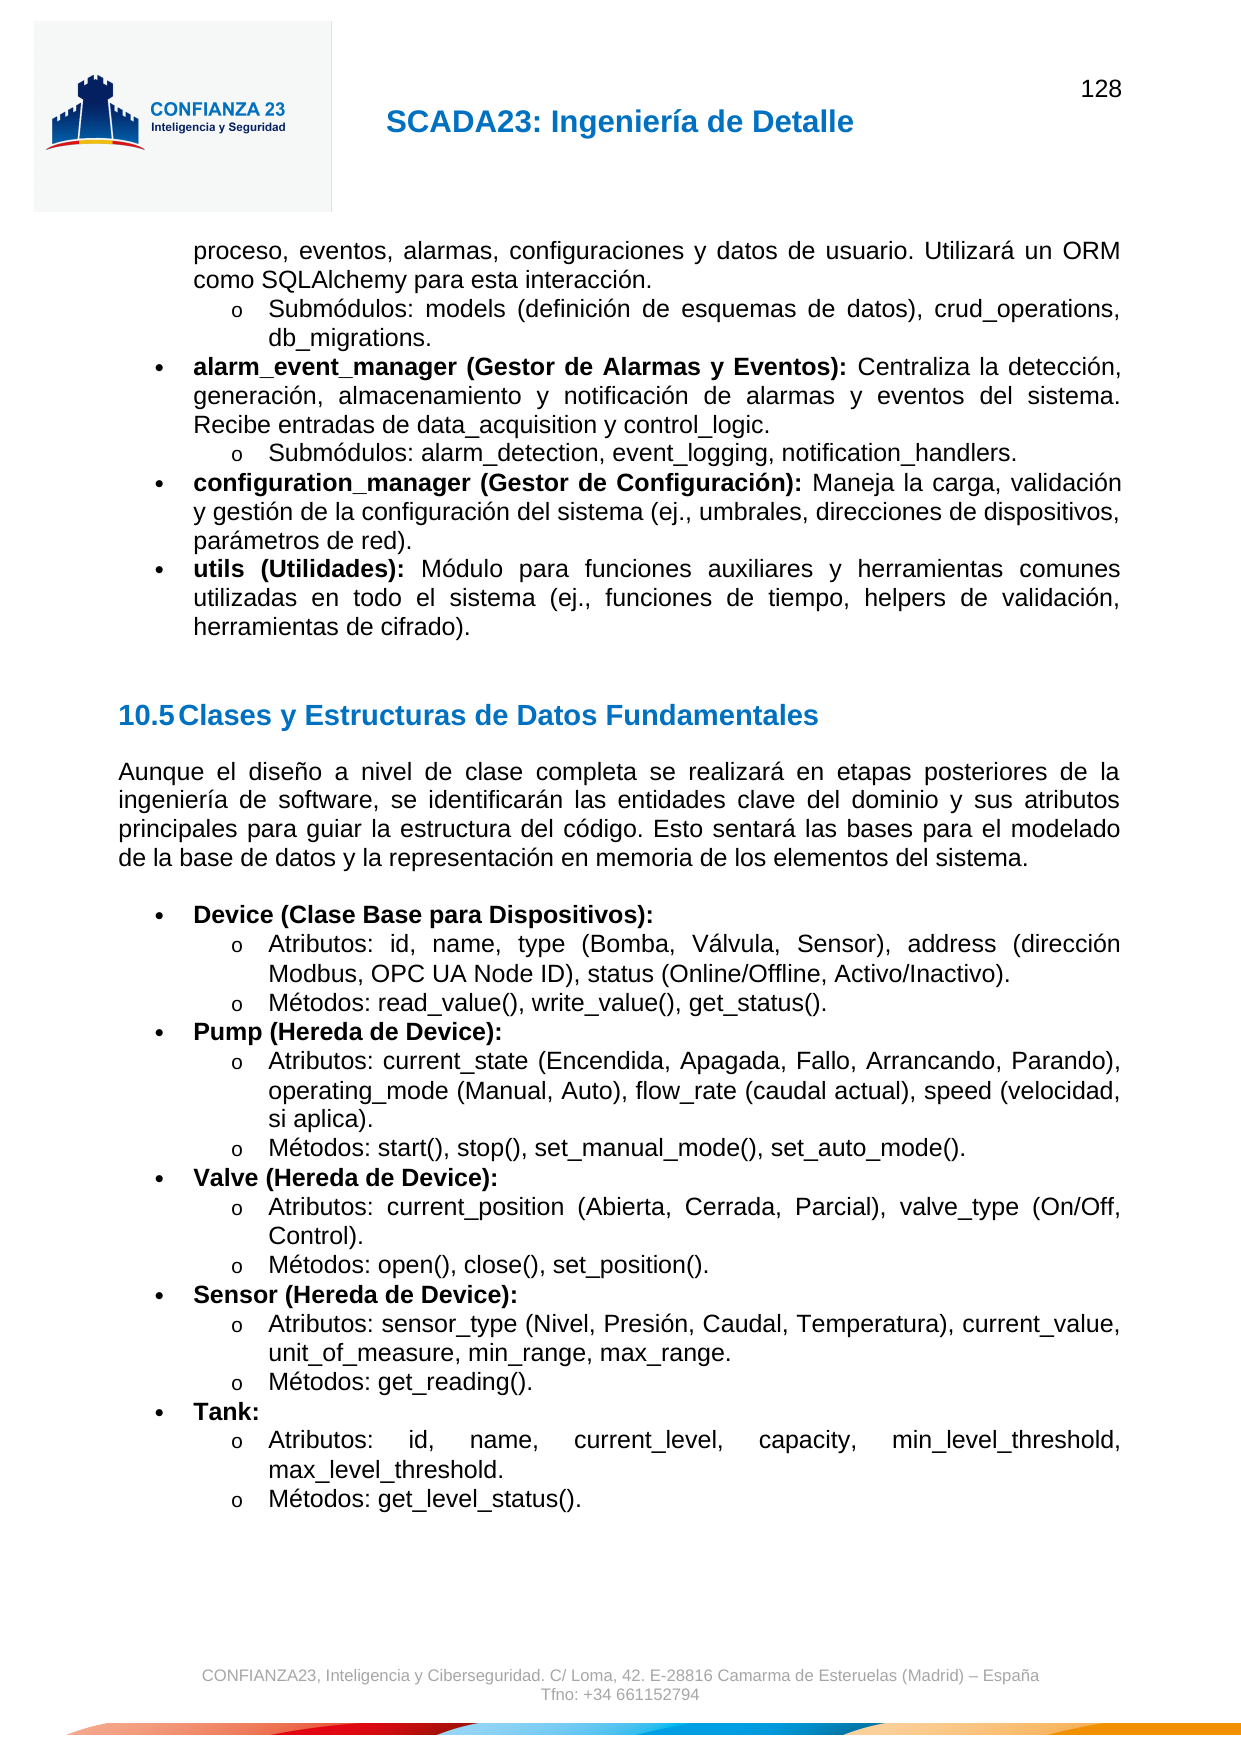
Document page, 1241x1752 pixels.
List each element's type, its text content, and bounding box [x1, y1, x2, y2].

list Atributos: id, name, type (Bomba, Válvula, Sensor), address (dirección Modbus, OPC UA Node ID), status (Online/Offline, Activo/Inactivo). [231, 929, 1122, 988]
subtitle Clases y Estructuras de Datos Fundamentales [118, 698, 1122, 732]
picture [0, 1723, 669, 1735]
list Tank: [156, 1397, 1122, 1425]
list Métodos: get_reading(). [231, 1367, 1122, 1397]
list Métodos: open(), close(), set_position(). [231, 1250, 1122, 1280]
list Pump (Hereda de Device): [156, 1017, 1122, 1046]
list Métodos: start(), stop(), set_manual_mode(), set_auto_mode(). [231, 1133, 1122, 1163]
list alarm_event_manager (Gestor de Alarmas y Eventos): Centraliza la detección, generación, almacenamiento y notificación de alarmas y eventos del sistema. Recibe entradas de data_acquisition y control_logic. [156, 352, 1122, 438]
list configuration_manager (Gestor de Configuración): Maneja la carga, validación y gestión de la configuración del sistema (ej., umbrales, direcciones de dispositivos, parámetros de red). [156, 468, 1122, 554]
list Device (Clase Base para Dispositivos): [156, 900, 1122, 929]
picture [33, 21, 368, 212]
list utils (Utilidades): Módulo para funciones auxiliares y herramientas comunes utilizadas en todo el sistema (ej., funciones de tiempo, helpers de validación, herramientas de cifrado). [156, 554, 1122, 641]
list Atributos: current_state (Encendida, Apagada, Fallo, Arrancando, Parando), operating_mode (Manual, Auto), flow_rate (caudal actual), speed (velocidad, si aplica). [231, 1046, 1122, 1133]
list Atributos: current_position (Abierta, Cerrada, Parcial), valve_type (On/Off, Control). [231, 1192, 1122, 1250]
list Atributos: id, name, current_level, capacity, min_level_threshold, max_level_threshold. [231, 1425, 1122, 1484]
list Submódulos: models (definición de esquemas de datos), crud_operations, db_migrations. [231, 294, 1122, 352]
list Métodos: read_value(), write_value(), get_status(). [231, 988, 1122, 1017]
text Aunque el diseño a nivel de clase completa se realizará en etapas posteriores de la ingeniería de software, se identificarán las entidades clave del dominio y sus atributos principales para guiar la estructura del código. Esto sentará las bases para el modelado de la base de datos y la representación en memoria de los elementos del sistema. [118, 757, 1122, 872]
list Atributos: sensor_type (Nivel, Presión, Caudal, Temperatura), current_value, unit_of_measure, min_range, max_range. [231, 1308, 1122, 1367]
list Valve (Hereda de Device): [156, 1163, 1122, 1192]
list Sensor (Hereda de Device): [156, 1280, 1122, 1308]
list Métodos: get_level_status(). [231, 1484, 1122, 1513]
list Submódulos: alarm_detection, event_logging, notification_handlers. [231, 438, 1122, 468]
picture [847, 1723, 1241, 1735]
